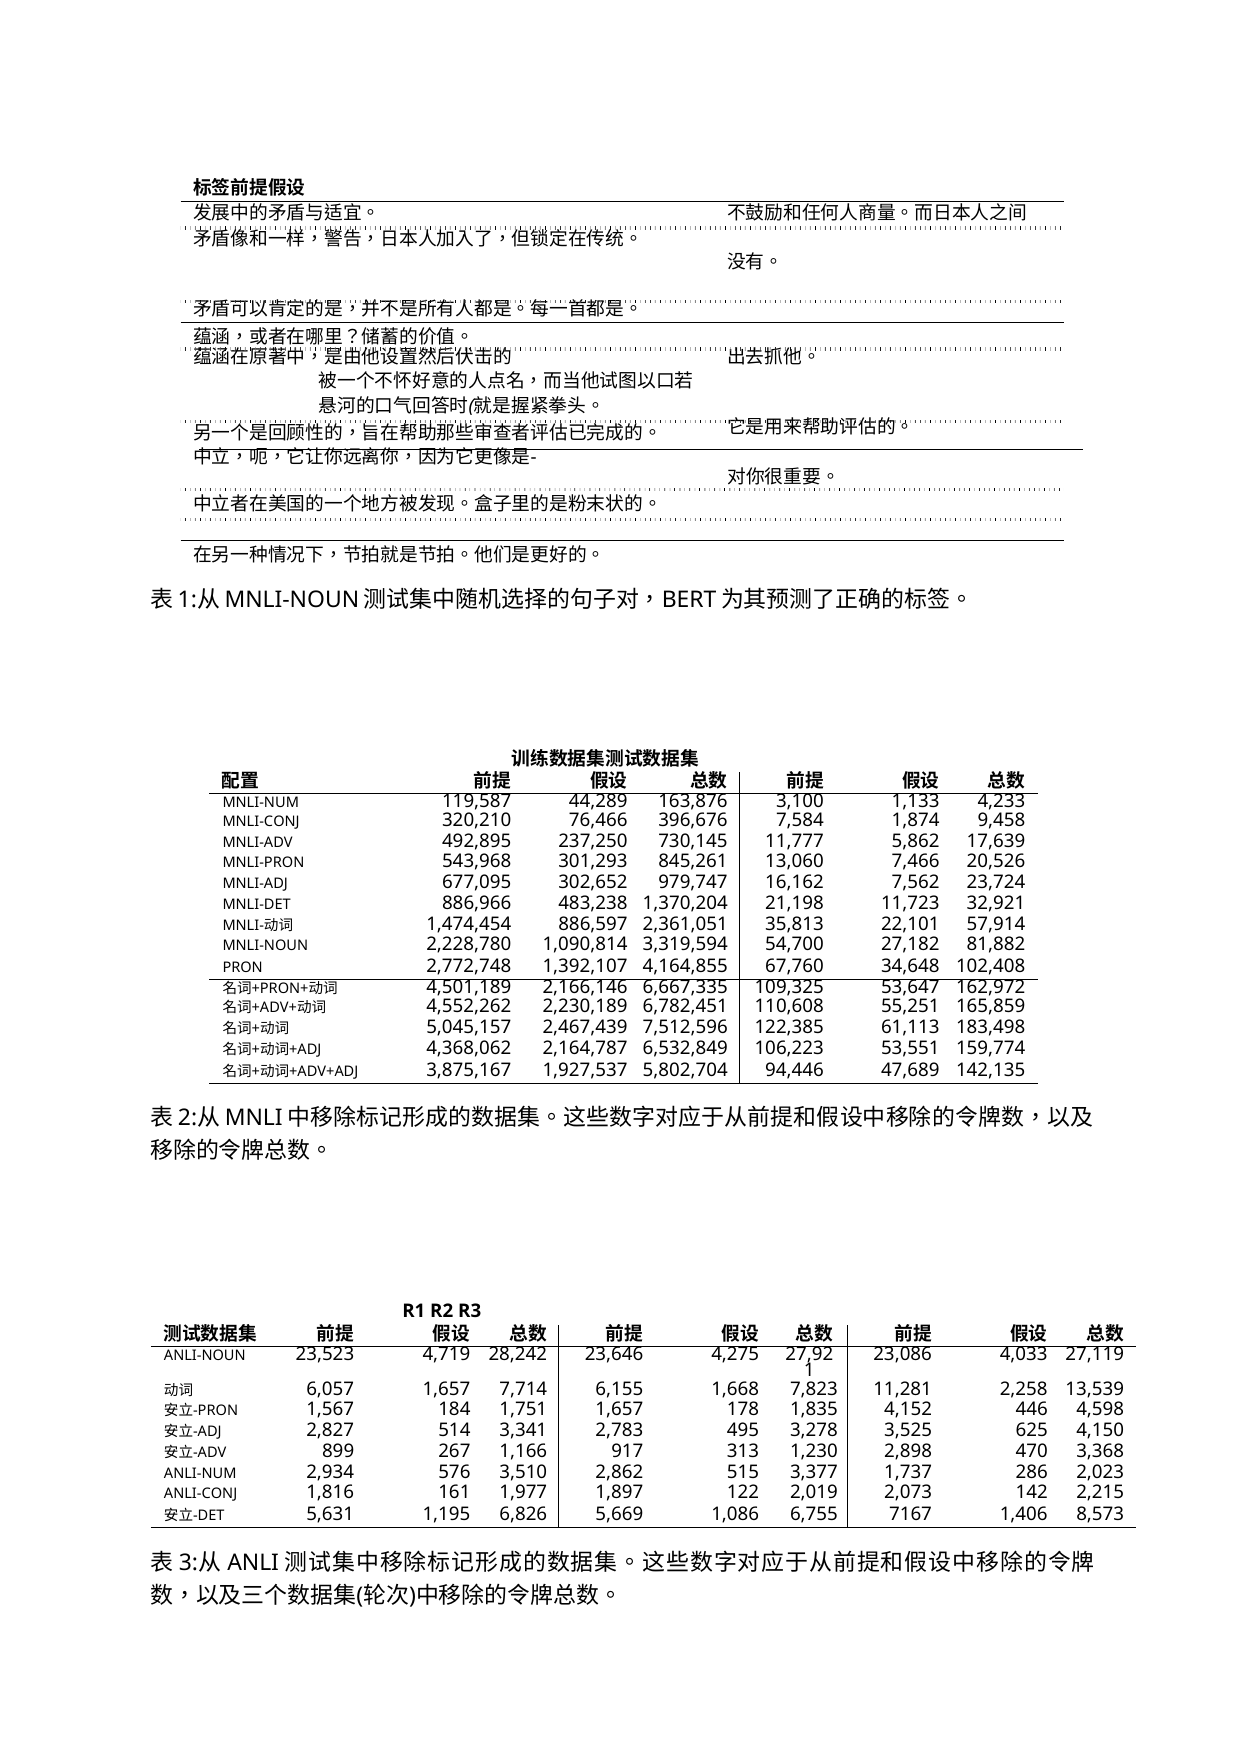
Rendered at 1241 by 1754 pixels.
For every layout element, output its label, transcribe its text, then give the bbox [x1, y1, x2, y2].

table_cell 34,648 [835, 957, 952, 979]
table_cell 178 [655, 1401, 771, 1422]
picture [180, 347, 1065, 351]
table_header 前提 [559, 1325, 655, 1346]
table_cell 6,057 [270, 1380, 366, 1401]
table_cell 名词+PRON+动词 [209, 980, 423, 998]
table_cell 23,086 [848, 1347, 943, 1380]
text 它是用来帮助评估的。 [727, 413, 1146, 439]
table_cell 110,608 [740, 998, 835, 1019]
text 出去抓他。 [727, 348, 1146, 367]
table_cell 5,631 [270, 1505, 366, 1527]
table_cell 名词+动词 [209, 1019, 423, 1039]
table_cell 55,251 [835, 998, 952, 1019]
table_header 前提 [848, 1325, 943, 1346]
table_cell 名词+动词+ADV+ADJ [209, 1060, 423, 1083]
table_cell 3,525 [848, 1422, 943, 1442]
table_cell 1,195 [366, 1505, 482, 1527]
table_cell 6,532,849 [640, 1039, 739, 1060]
table_cell 20,526 [952, 853, 1038, 874]
text 表1:从MNLI-NOUN测试集中随机选择的句子对，BERT为其预测了正确的标签。 [150, 583, 1095, 614]
table_cell MNLI-NUM [209, 794, 423, 812]
table_cell 543,968 [424, 853, 523, 874]
table_cell 4,552,262 [424, 998, 523, 1019]
table_cell 11,777 [740, 832, 835, 853]
table_cell MNLI-ADJ [209, 874, 423, 894]
table_cell 1,977 [482, 1484, 558, 1504]
text 发展中的矛盾与适宜。 [193, 202, 702, 224]
table_cell 161 [366, 1484, 482, 1504]
table_cell 1,816 [270, 1484, 366, 1504]
table_cell 1,668 [655, 1380, 771, 1401]
table_cell PRON [209, 957, 423, 979]
table_cell 3,510 [482, 1463, 558, 1484]
table_cell 2,934 [270, 1463, 366, 1484]
table_cell 27,921 [771, 1347, 847, 1380]
table_cell 5,862 [835, 832, 952, 853]
table_cell 1,657 [366, 1380, 482, 1401]
text 另一个是回顾性的，旨在帮助那些审查者评估已完成的。 [193, 423, 702, 444]
text 不鼓励和任何人商量。而日本人之间没有。 [727, 202, 1028, 274]
table_cell 6,155 [559, 1380, 655, 1401]
table_cell 17,639 [952, 832, 1038, 853]
text 标签前提假设 [193, 176, 1146, 198]
picture [180, 226, 193, 230]
table_cell 514 [366, 1422, 482, 1442]
table_cell 23,523 [270, 1347, 366, 1380]
table_cell MNLI-动词 [209, 915, 423, 936]
table_cell 2,361,051 [640, 915, 739, 936]
table_cell 102,408 [952, 957, 1038, 979]
table_cell 122 [655, 1484, 771, 1504]
text 中立，呃，它让你远离你，因为它更像是- [193, 450, 1146, 466]
table_cell 2,467,439 [523, 1019, 639, 1039]
table_cell 845,261 [640, 853, 739, 874]
table_cell 76,466 [523, 812, 639, 832]
picture [702, 226, 727, 230]
table_cell 1,133 [835, 794, 952, 812]
table_header 总数 [952, 772, 1038, 793]
table_cell 119,587 [424, 794, 523, 812]
table_cell 163,876 [640, 794, 739, 812]
table_cell MNLI-DET [209, 895, 423, 915]
table_header 前提 [424, 772, 523, 793]
table_cell 886,597 [523, 915, 639, 936]
table_cell 1,090,814 [523, 936, 639, 957]
table_cell 2,230,189 [523, 998, 639, 1019]
table_cell 1,474,454 [424, 915, 523, 936]
table_cell 576 [366, 1463, 482, 1484]
table_cell 67,760 [740, 957, 835, 979]
text 表2:从MNLI中移除标记形成的数据集。这些数字对应于从前提和假设中移除的令牌数，以及移除的令牌总数。 [150, 1101, 1095, 1166]
table_cell 1,370,204 [640, 895, 739, 915]
table_cell MNLI-PRON [209, 853, 423, 874]
table_cell 安立-ADV [151, 1443, 270, 1463]
table_cell 6,667,335 [640, 980, 739, 998]
table_cell 5,669 [559, 1505, 655, 1527]
table_cell 2,073 [848, 1484, 943, 1504]
table_cell 4,501,189 [424, 980, 523, 998]
table_cell 1,657 [559, 1401, 655, 1422]
table_cell 9,458 [952, 812, 1038, 832]
table_cell 106,223 [740, 1039, 835, 1060]
table_cell 320,210 [424, 812, 523, 832]
table_cell ANLI-NUM [151, 1463, 270, 1484]
text 表3:从ANLI测试集中移除标记形成的数据集。这些数字对应于从前提和假设中移除的令牌数，以及三个数据集(轮次)中移除的令牌总数。 [150, 1546, 1095, 1610]
table_cell 6,755 [771, 1505, 847, 1527]
table_cell 730,145 [640, 832, 739, 853]
table_cell 2,166,146 [523, 980, 639, 998]
table_cell 27,119 [1060, 1347, 1136, 1380]
table_cell 5,802,704 [640, 1060, 739, 1083]
table_cell 122,385 [740, 1019, 835, 1039]
table_cell 61,113 [835, 1019, 952, 1039]
table_header 前提 [270, 1325, 366, 1346]
text 蕴涵在原著中，是由他设置然后伏击的 [193, 351, 702, 367]
table_cell 53,647 [835, 980, 952, 998]
table_cell 886,966 [424, 895, 523, 915]
text 矛盾可以肯定的是，并不是所有人都是。每一首都是。 [193, 298, 1146, 320]
table_cell 6,782,451 [640, 998, 739, 1019]
table_cell 94,446 [740, 1060, 835, 1083]
table_cell 2,164,787 [523, 1039, 639, 1060]
text 中立者在美国的一个地方被发现。盒子里的是粉末状的。 [193, 487, 1146, 516]
table_cell 1,230 [771, 1443, 847, 1463]
table_cell 1,751 [482, 1401, 558, 1422]
table_cell 2,783 [559, 1422, 655, 1442]
table_cell 1,392,107 [523, 957, 639, 979]
table_header 假设 [655, 1325, 771, 1346]
text R1 R2 R3 [402, 1298, 1146, 1323]
table_cell 13,539 [1060, 1380, 1136, 1401]
table_cell 4,598 [1060, 1401, 1136, 1422]
table_cell 4,719 [366, 1347, 482, 1380]
table_cell 3,377 [771, 1463, 847, 1484]
table_header 假设 [943, 1325, 1059, 1346]
table_cell 3,100 [740, 794, 835, 812]
table_cell 22,101 [835, 915, 952, 936]
table_header 总数 [482, 1325, 558, 1346]
table_header 假设 [835, 772, 952, 793]
table_cell 8,573 [1060, 1505, 1136, 1527]
table_cell 446 [943, 1401, 1059, 1422]
table_cell 2,862 [559, 1463, 655, 1484]
table_cell 动词 [151, 1380, 270, 1401]
table_cell 4,150 [1060, 1422, 1136, 1442]
text 矛盾像和一样，警告，日本人加入了，但锁定在传统。 [193, 225, 702, 251]
table_cell 81,882 [952, 936, 1038, 957]
table_cell 2,023 [1060, 1463, 1136, 1484]
text 被一个不怀好意的人点名，而当他试图以口若悬河的口气回答时(就是握紧拳头。 [318, 367, 702, 418]
table_cell 515 [655, 1463, 771, 1484]
table_cell 4,152 [848, 1401, 943, 1422]
table_cell 470 [943, 1443, 1059, 1463]
table_cell 47,689 [835, 1060, 952, 1083]
table_cell 安立-ADJ [151, 1422, 270, 1442]
table_cell 2,215 [1060, 1484, 1136, 1504]
table_cell 7,584 [740, 812, 835, 832]
table_cell 21,198 [740, 895, 835, 915]
table_cell ANLI-CONJ [151, 1484, 270, 1504]
table_cell 917 [559, 1443, 655, 1463]
table_cell 54,700 [740, 936, 835, 957]
table_cell 1,086 [655, 1505, 771, 1527]
table_cell 27,182 [835, 936, 952, 957]
table_cell 313 [655, 1443, 771, 1463]
table_cell 979,747 [640, 874, 739, 894]
table_cell 1,166 [482, 1443, 558, 1463]
table_cell 安立-PRON [151, 1401, 270, 1422]
table_cell 237,250 [523, 832, 639, 853]
table_cell 1,567 [270, 1401, 366, 1422]
text 蕴涵，或者在哪里？储蓄的价值。 [193, 320, 1146, 348]
table_cell 11,281 [848, 1380, 943, 1401]
table_cell 1,897 [559, 1484, 655, 1504]
text 训练数据集测试数据集 [511, 745, 1146, 770]
table_cell 184 [366, 1401, 482, 1422]
table_header 假设 [523, 772, 639, 793]
table_cell 1,406 [943, 1505, 1059, 1527]
table_cell 7,714 [482, 1380, 558, 1401]
table_cell 7,562 [835, 874, 952, 894]
table_cell 302,652 [523, 874, 639, 894]
table_header 前提 [740, 772, 835, 793]
table_cell 3,278 [771, 1422, 847, 1442]
table_cell 53,551 [835, 1039, 952, 1060]
table_cell 162,972 [952, 980, 1038, 998]
table_cell 2,898 [848, 1443, 943, 1463]
table_header 总数 [771, 1325, 847, 1346]
table_cell 267 [366, 1443, 482, 1463]
table_cell 2,258 [943, 1380, 1059, 1401]
table_cell 23,646 [559, 1347, 655, 1380]
table_cell 3,368 [1060, 1443, 1136, 1463]
text 在另一种情况下，节拍就是节拍。他们是更好的。 [193, 516, 1146, 566]
table_cell 23,724 [952, 874, 1038, 894]
table_cell 4,033 [943, 1347, 1059, 1380]
table_cell 1,835 [771, 1401, 847, 1422]
table_cell 677,095 [424, 874, 523, 894]
table_cell 492,895 [424, 832, 523, 853]
table_cell 1,737 [848, 1463, 943, 1484]
text 对你很重要。 [727, 466, 1146, 487]
table_cell 109,325 [740, 980, 835, 998]
table_header 配置 [209, 772, 423, 793]
table_cell 11,723 [835, 895, 952, 915]
table_cell 2,228,780 [424, 936, 523, 957]
table_cell 名词+动词+ADJ [209, 1039, 423, 1060]
table_cell 7,466 [835, 853, 952, 874]
table_cell ANLI-NOUN [151, 1347, 270, 1380]
table_cell 165,859 [952, 998, 1038, 1019]
table_cell 625 [943, 1422, 1059, 1442]
table_cell 899 [270, 1443, 366, 1463]
table_cell 142 [943, 1484, 1059, 1504]
table_cell 16,162 [740, 874, 835, 894]
table_cell 32,921 [952, 895, 1038, 915]
table_cell 6,826 [482, 1505, 558, 1527]
table_cell 396,676 [640, 812, 739, 832]
table_cell 183,498 [952, 1019, 1038, 1039]
table_cell 4,233 [952, 794, 1038, 812]
table_cell 159,774 [952, 1039, 1038, 1060]
table_cell 142,135 [952, 1060, 1038, 1083]
table_header 假设 [366, 1325, 482, 1346]
table_cell MNLI-CONJ [209, 812, 423, 832]
table_cell 483,238 [523, 895, 639, 915]
table_cell 3,341 [482, 1422, 558, 1442]
table_cell 7,512,596 [640, 1019, 739, 1039]
table_cell 13,060 [740, 853, 835, 874]
table_header 总数 [640, 772, 739, 793]
table_cell 28,242 [482, 1347, 558, 1380]
table_cell 2,019 [771, 1484, 847, 1504]
table_header 总数 [1060, 1325, 1136, 1346]
table_cell 1,874 [835, 812, 952, 832]
table_cell 安立-DET [151, 1505, 270, 1527]
table_cell 57,914 [952, 915, 1038, 936]
table_cell 5,045,157 [424, 1019, 523, 1039]
table_cell 286 [943, 1463, 1059, 1484]
table_cell 3,319,594 [640, 936, 739, 957]
table_cell 4,368,062 [424, 1039, 523, 1060]
picture [1028, 226, 1065, 230]
table_cell 44,289 [523, 794, 639, 812]
table_cell 2,772,748 [424, 957, 523, 979]
table_cell 495 [655, 1422, 771, 1442]
table_cell MNLI-NOUN [209, 936, 423, 957]
table_cell 4,275 [655, 1347, 771, 1380]
table_cell 35,813 [740, 915, 835, 936]
table_cell MNLI-ADV [209, 832, 423, 853]
table_cell 4,164,855 [640, 957, 739, 979]
table_cell 7,823 [771, 1380, 847, 1401]
table_cell 1,927,537 [523, 1060, 639, 1083]
table_cell 301,293 [523, 853, 639, 874]
table_cell 2,827 [270, 1422, 366, 1442]
table_cell 7167 [848, 1505, 943, 1527]
table_cell 3,875,167 [424, 1060, 523, 1083]
table_cell 名词+ADV+动词 [209, 998, 423, 1019]
table_header 测试数据集 [151, 1325, 270, 1346]
